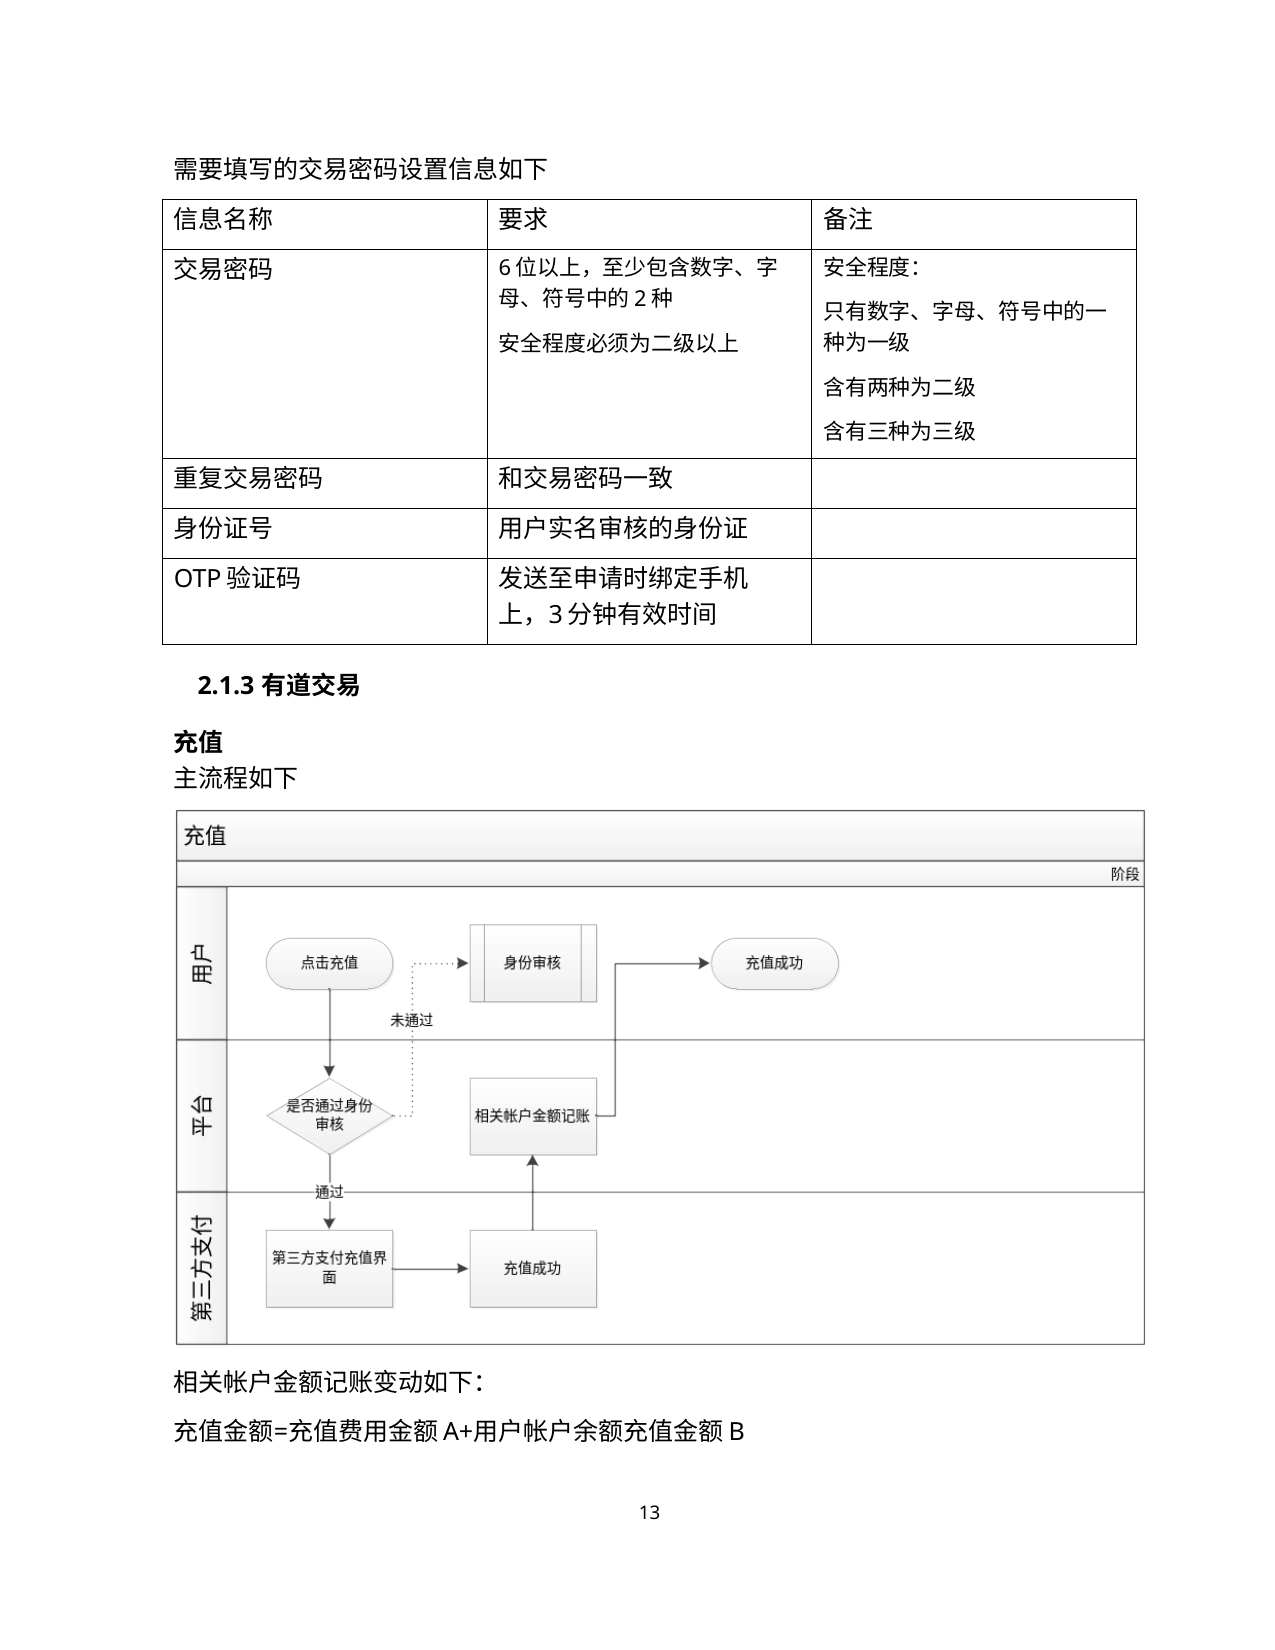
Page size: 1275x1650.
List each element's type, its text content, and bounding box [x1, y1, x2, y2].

table_header 要求 [488, 200, 811, 248]
table_cell 重复交易密码 [163, 459, 487, 508]
table_cell 身份证号 [163, 509, 487, 557]
table_header 备注 [812, 200, 1136, 248]
text 需要填写的交易密码设置信息如下 [174, 150, 1125, 186]
table_cell OTP验证码 [163, 559, 487, 643]
text 相关帐户金额记账变动如下： [174, 1362, 1125, 1398]
table_cell 安全程度： 只有数字、字母、符号中的一种为一级 含有两种为二级 含有三种为三级 [812, 250, 1136, 458]
table_cell 6位以上，至少包含数字、字母、符号中的2种 安全程度必须为二级以上 [488, 250, 811, 458]
table_header 信息名称 [163, 200, 487, 248]
table_cell [812, 559, 1136, 643]
text 充值金额=充值费用金额A+用户帐户余额充值金额B [174, 1411, 1125, 1447]
subtitle 有道交易 [179, 665, 1125, 702]
text 主流程如下 [174, 759, 1125, 795]
table_cell [812, 509, 1136, 557]
subtitle 充值 [174, 722, 1125, 759]
table_cell 发送至申请时绑定手机上，3分钟有效时间 [488, 559, 811, 643]
table_cell 和交易密码一致 [488, 459, 811, 508]
table_cell 交易密码 [163, 250, 487, 458]
table_cell [812, 459, 1136, 508]
table_cell 用户实名审核的身份证 [488, 509, 811, 557]
